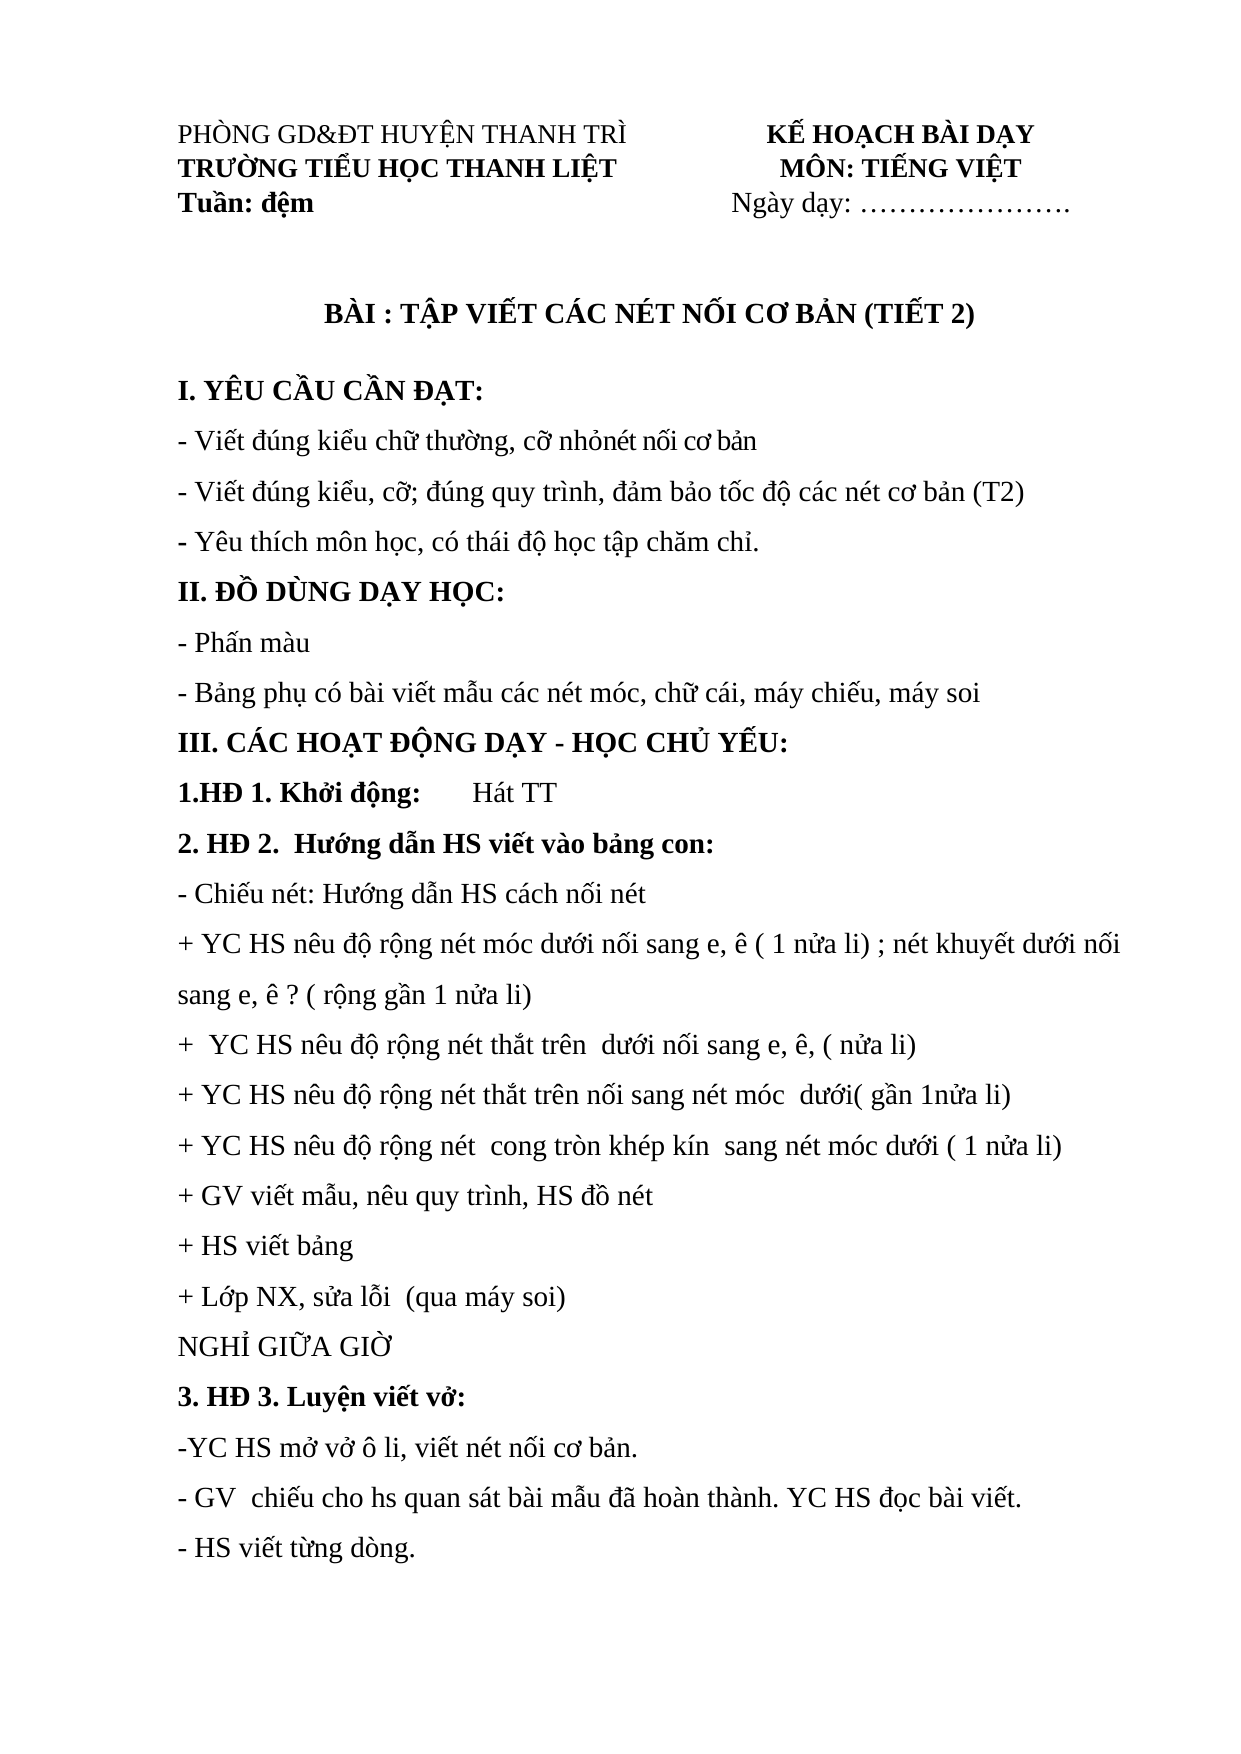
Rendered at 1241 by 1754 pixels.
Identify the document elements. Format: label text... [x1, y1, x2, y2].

text - Bảng phụ có bài viết mẫu các nét móc, chữ cái, máy chiếu, máy soi [177, 675, 1122, 708]
table_header KẾ HOẠCH BÀI DẠY MÔN: TIẾNG VIỆT Ngày dạy: …………………. [679, 118, 1122, 257]
text - Chiếu nét: Hướng dẫn HS cách nối nét [177, 876, 1122, 910]
text + YC HS nêu độ rộng nét cong tròn khép kín sang nét móc dưới ( 1 nửa li) [177, 1128, 1122, 1161]
text - Viết đúng kiểu, cỡ; đúng quy trình, đảm bảo tốc độ các nét cơ bản (T2) [177, 474, 1122, 507]
text 2. HĐ 2. Hướng dẫn HS viết vào bảng con: [177, 826, 1122, 859]
text - GV chiếu cho hs quan sát bài mẫu đã hoàn thành. YC HS đọc bài viết. [177, 1480, 1122, 1513]
text II. ĐỒ DÙNG DẠY HỌC: [177, 574, 1122, 608]
text + GV viết mẫu, nêu quy trình, HS đồ nét [177, 1178, 1122, 1212]
text - Yêu thích môn học, có thái độ học tập chăm chỉ. [177, 524, 1122, 558]
text I. YÊU CẦU CẦN ĐẠT: [177, 373, 1122, 407]
text -YC HS mở vở ô li, viết nét nối cơ bản. [177, 1430, 1122, 1463]
text + YC HS nêu độ rộng nét thắt trên nối sang nét móc dưới( gần 1nửa li) [177, 1077, 1122, 1111]
text + Lớp NX, sửa lỗi (qua máy soi) [177, 1279, 1122, 1312]
text 3. HĐ 3. Luyện viết vở: [177, 1379, 1122, 1413]
text BÀI : TẬP VIẾT CÁC NÉT NỐI CƠ BẢN (TIẾT 2) [177, 296, 1122, 329]
text NGHỈ GIỮA GIỜ [177, 1329, 1122, 1363]
text 1.HĐ 1. Khởi động: Hát TT [177, 776, 1122, 809]
text - Viết đúng kiểu chữ thường, cỡ nhỏnét nối cơ bản [177, 423, 1122, 457]
text + HS viết bảng [177, 1228, 1122, 1262]
table_header PHÒNG GD&ĐT HUYỆN THANH TRÌ TRƯỜNG TIỂU HỌC THANH LIỆT Tuần: đệm [166, 118, 679, 257]
text + YC HS nêu độ rộng nét móc dưới nối sang e, ê ( 1 nửa li) ; nét khuyết dưới nối sang e, ê ? ( rộng gần 1 nửa li) [177, 927, 1122, 1010]
text + YC HS nêu độ rộng nét thắt trên dưới nối sang e, ê, ( nửa li) [177, 1027, 1122, 1061]
text - HS viết từng dòng. [177, 1530, 1122, 1564]
text - Phấn màu [177, 625, 1122, 658]
text III. CÁC HOẠT ĐỘNG DẠY - HỌC CHỦ YẾU: [177, 725, 1122, 759]
